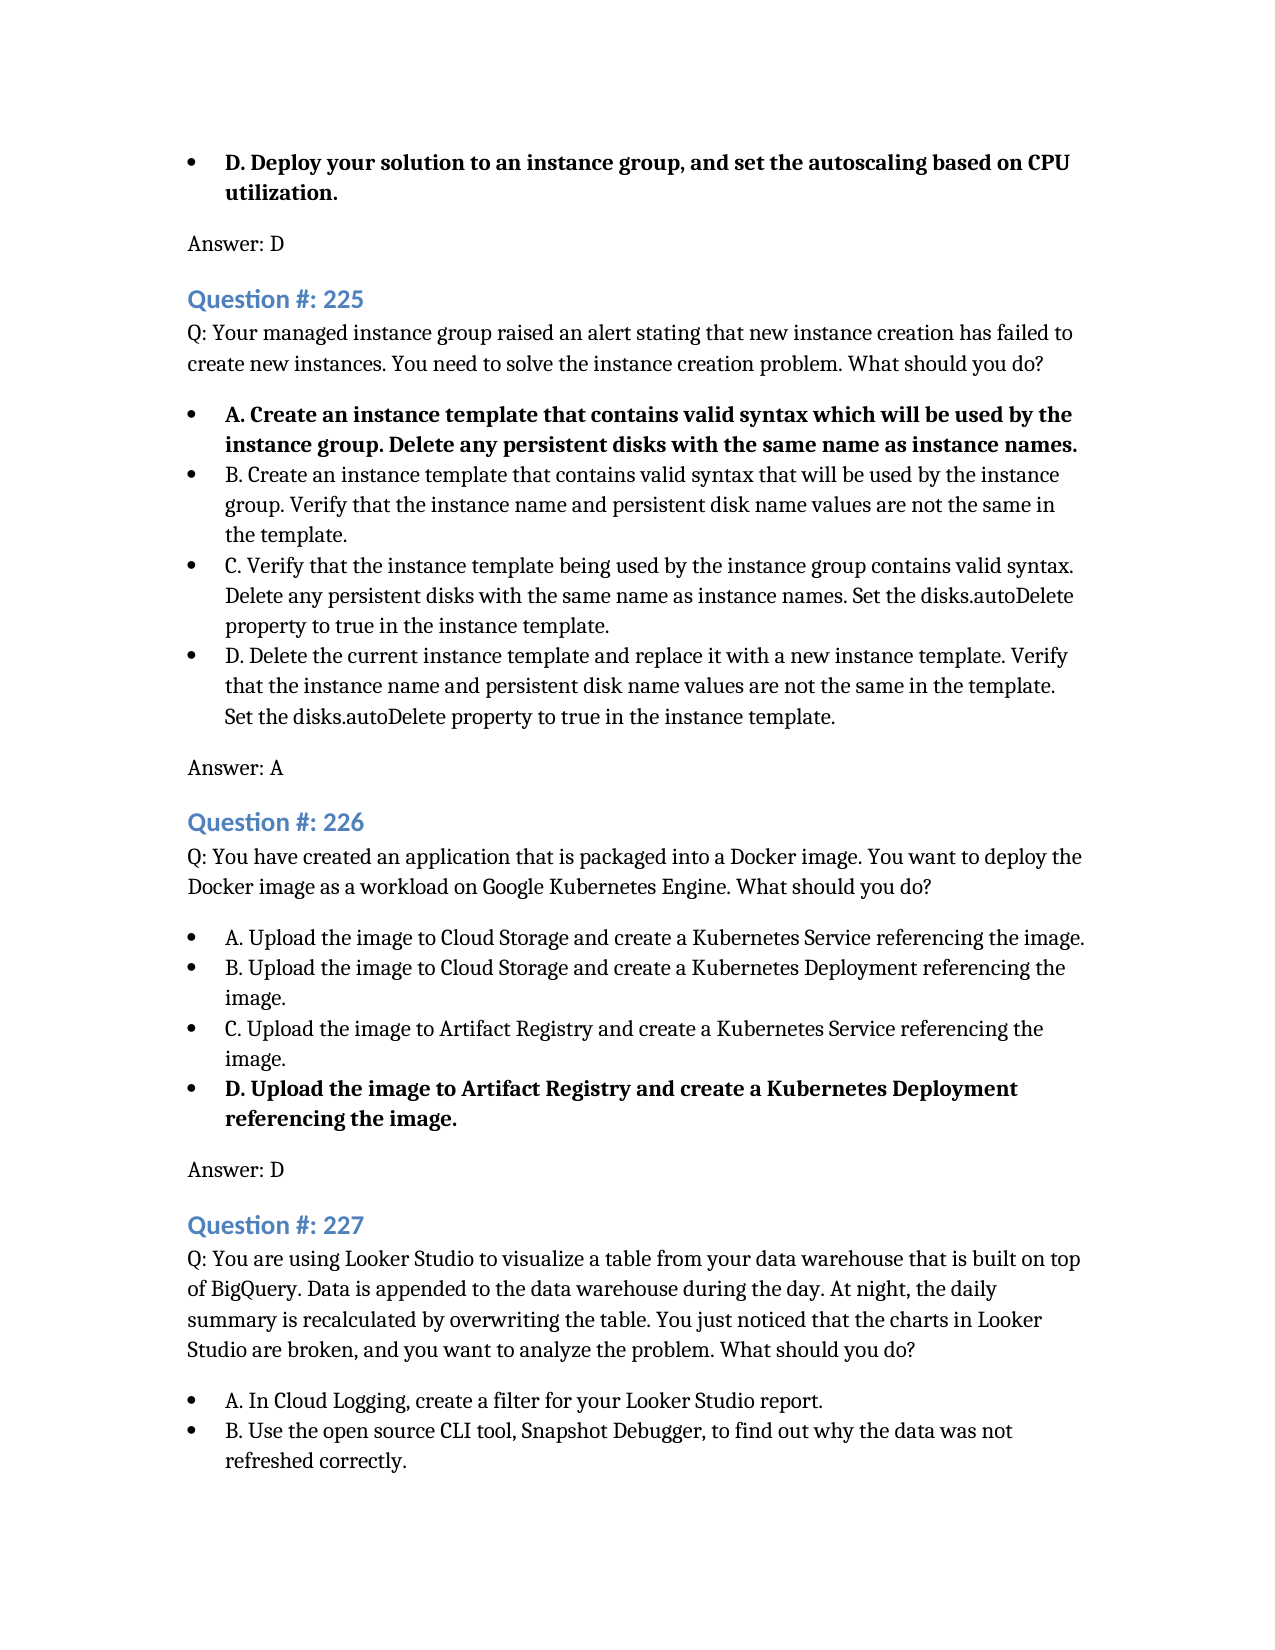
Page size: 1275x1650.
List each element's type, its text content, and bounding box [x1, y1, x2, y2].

list B. Create an instance template that contains valid syntax that will be used by the instance group. Verify that the instance name and persistent disk name values are not the same in the template. [187, 462, 1087, 549]
list A. In Cloud Logging, create a filter for your Looker Studio report. [187, 1388, 1087, 1414]
list D. Delete the current instance template and replace it with a new instance template. Verify that the instance name and persistent disk name values are not the same in the template. Set the disks.autoDelete property to true in the instance template. [187, 643, 1087, 730]
list B. Use the open source CLI tool, Snapshot Debugger, to find out why the data was not refreshed correctly. [187, 1418, 1087, 1474]
subtitle Question #: 227 [187, 1208, 1087, 1241]
list D. Deploy your solution to an instance group, and set the autoscaling based on CPU utilization. [187, 150, 1087, 207]
list B. Upload the image to Cloud Storage and create a Kubernetes Deployment referencing the image. [187, 955, 1087, 1012]
text Answer: D [187, 231, 1087, 258]
text Q: Your managed instance group raised an alert stating that new instance creation has failed to create new instances. You need to solve the instance creation problem. What should you do? [187, 320, 1087, 377]
list A. Upload the image to Cloud Storage and create a Kubernetes Service referencing the image. [187, 925, 1087, 951]
subtitle Question #: 225 [187, 282, 1087, 315]
text Q: You have created an application that is packaged into a Docker image. You want to deploy the Docker image as a workload on Google Kubernetes Engine. What should you do? [187, 843, 1087, 900]
list A. Create an instance template that contains valid syntax which will be used by the instance group. Delete any persistent disks with the same name as instance names. [187, 401, 1087, 458]
list C. Verify that the instance template being used by the instance group contains valid syntax. Delete any persistent disks with the same name as instance names. Set the disks.autoDelete property to true in the instance template. [187, 552, 1087, 639]
subtitle Question #: 226 [187, 806, 1087, 839]
list C. Upload the image to Artifact Registry and create a Kubernetes Service referencing the image. [187, 1015, 1087, 1072]
text Q: You are using Looker Studio to visualize a table from your data warehouse that is built on top of BigQuery. Data is appended to the data warehouse during the day. At night, the daily summary is recalculated by overwriting the table. You just noticed that the charts in Looker Studio are broken, and you want to analyze the problem. What should you do? [187, 1246, 1087, 1363]
text Answer: D [187, 1157, 1087, 1183]
list D. Upload the image to Artifact Registry and create a Kubernetes Deployment referencing the image. [187, 1076, 1087, 1132]
text Answer: A [187, 754, 1087, 781]
